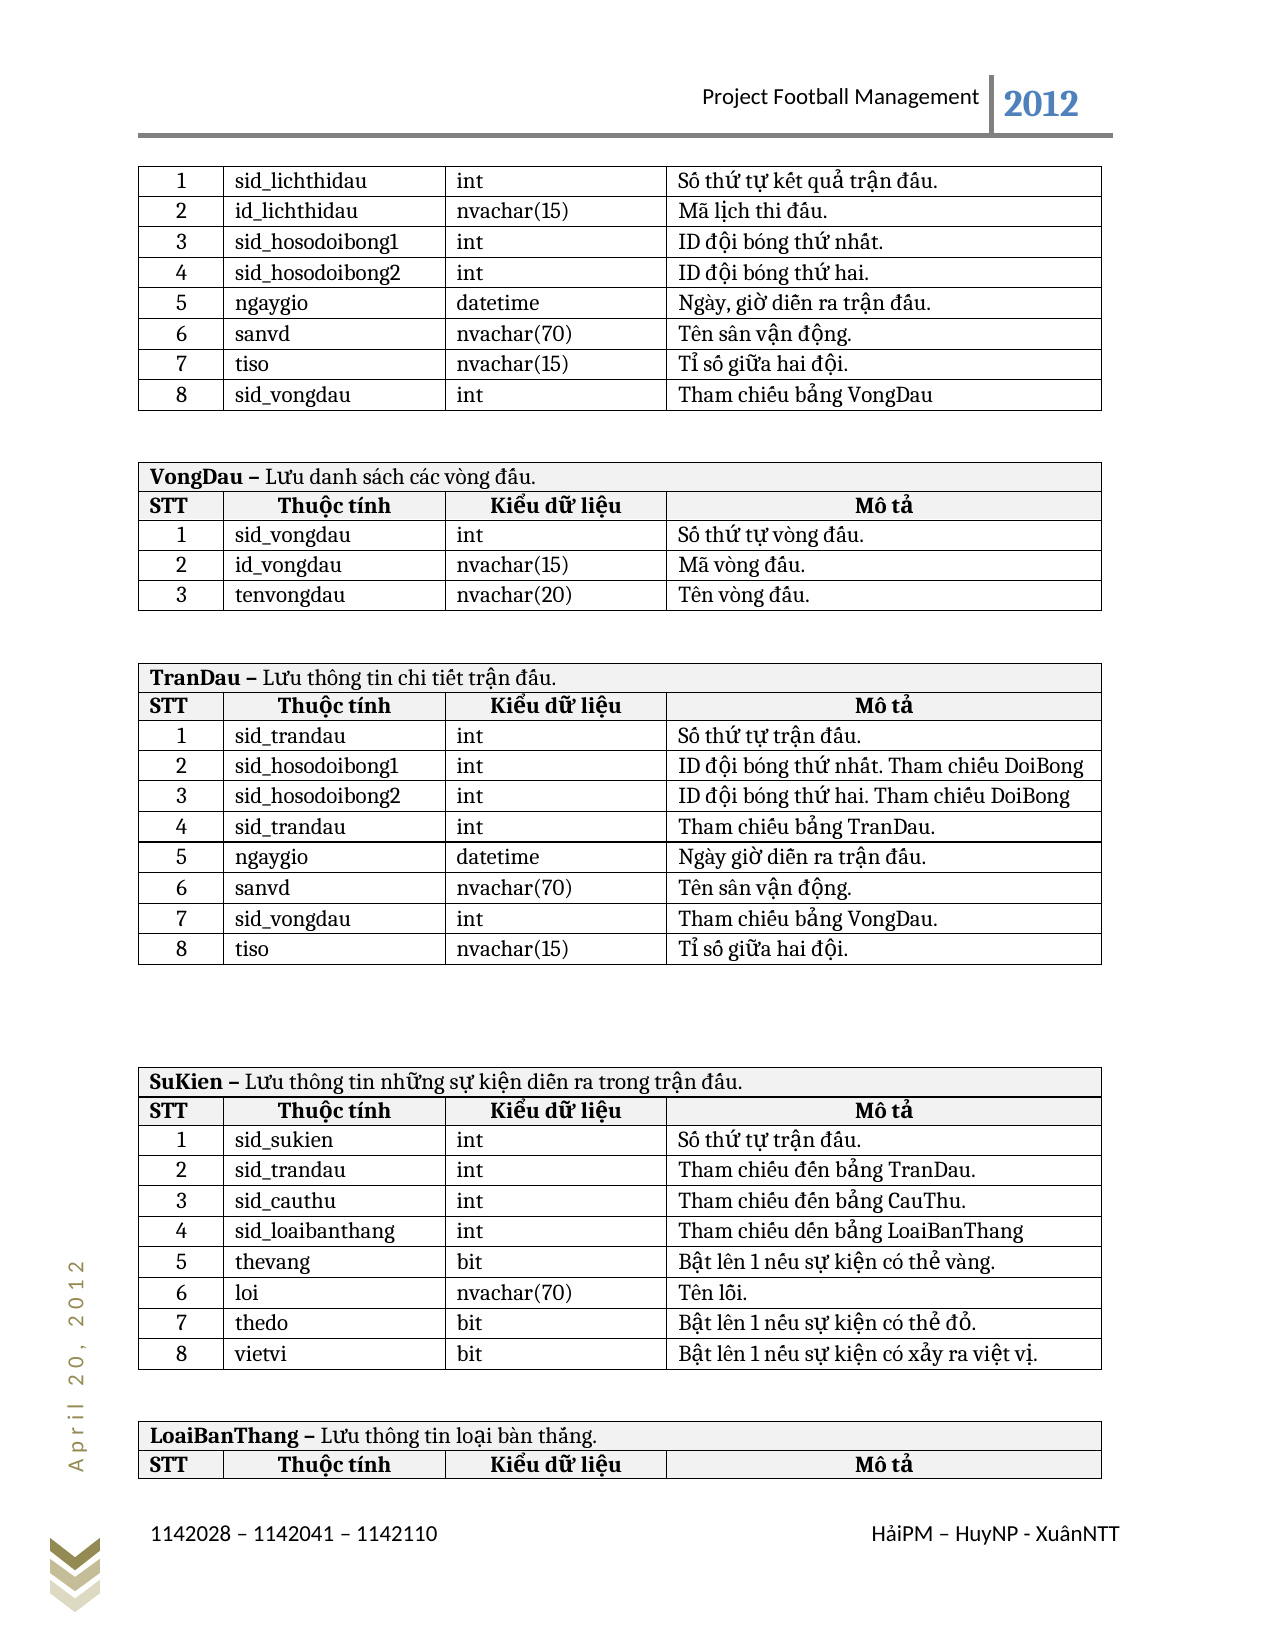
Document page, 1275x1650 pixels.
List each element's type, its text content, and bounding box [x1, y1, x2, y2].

table_cell 3 [139, 227, 223, 257]
table_cell tiso [224, 934, 445, 964]
table_cell Kiểu dữ liệu [446, 693, 666, 720]
table_cell ngaygio [224, 288, 445, 318]
table_cell Mô tả [667, 492, 1101, 519]
table_cell 2 [139, 751, 223, 780]
table_cell 5 [139, 843, 223, 872]
table_cell 1 [139, 521, 223, 549]
table_cell tiso [224, 350, 445, 379]
table_cell Số thứ tự trận đấu. [667, 1126, 1101, 1155]
table_cell int [446, 227, 666, 257]
table_cell Tỉ số giữa hai đội. [667, 350, 1101, 379]
table_cell STT [139, 1451, 223, 1478]
table_cell 7 [139, 350, 223, 379]
table_cell bit [446, 1309, 666, 1338]
table_cell ID đội bóng thứ hai. [667, 258, 1101, 287]
table_cell 3 [139, 781, 223, 811]
table_cell Thuộc tính [224, 693, 445, 720]
table_header LoaiBanThang – Lưu thông tin loại bàn thắng. [139, 1422, 1101, 1450]
table_cell sid_trandau [224, 812, 445, 841]
table_cell 4 [139, 812, 223, 841]
table_cell Kiểu dữ liệu [446, 492, 666, 519]
table_cell sid_trandau [224, 1156, 445, 1185]
table_cell STT [139, 693, 223, 720]
table_cell int [446, 521, 666, 549]
table_cell sid_hosodoibong1 [224, 751, 445, 780]
table_cell Tham chiếu dến bảng LoaiBanThang [667, 1217, 1101, 1246]
table_cell sid_hosodoibong2 [224, 781, 445, 811]
table_cell ngaygio [224, 843, 445, 872]
table_cell Ngày giờ diễn ra trận đấu. [667, 843, 1101, 872]
table_cell Số thứ tự kết quả trận đấu. [667, 167, 1101, 196]
table_cell bit [446, 1339, 666, 1369]
table_cell 7 [139, 904, 223, 933]
table_cell Tham chiếu bảng VongDau [667, 380, 1101, 410]
table_cell Tên lỗi. [667, 1278, 1101, 1307]
table_cell nvachar(70) [446, 1278, 666, 1307]
table_cell id_lichthidau [224, 197, 445, 226]
table_cell 2 [139, 1156, 223, 1185]
table_cell 6 [139, 1278, 223, 1307]
table_cell loi [224, 1278, 445, 1307]
table_cell 7 [139, 1309, 223, 1338]
table_cell int [446, 751, 666, 780]
table_cell sid_hosodoibong1 [224, 227, 445, 257]
table_cell Mã vòng đấu. [667, 551, 1101, 580]
table_cell Tham chiếu đến bảng TranDau. [667, 1156, 1101, 1185]
table_cell sid_vongdau [224, 521, 445, 549]
table_cell nvachar(20) [446, 581, 666, 610]
table_cell 8 [139, 934, 223, 964]
table_cell 2 [139, 551, 223, 580]
table_cell int [446, 721, 666, 750]
table_cell 8 [139, 380, 223, 410]
table_cell tenvongdau [224, 581, 445, 610]
table_cell sid_trandau [224, 721, 445, 750]
table_cell Bật lên 1 nếu sự kiện có thẻ đỏ. [667, 1309, 1101, 1338]
table_cell nvachar(70) [446, 873, 666, 903]
table_cell sid_hosodoibong2 [224, 258, 445, 287]
table_cell 1 [139, 721, 223, 750]
table_cell 3 [139, 581, 223, 610]
table_cell Ngày, giờ diễn ra trận đấu. [667, 288, 1101, 318]
table_cell Mô tả [667, 1098, 1101, 1125]
table_cell int [446, 781, 666, 811]
table_cell thedo [224, 1309, 445, 1338]
table_cell vietvi [224, 1339, 445, 1369]
table_cell Kiểu dữ liệu [446, 1098, 666, 1125]
table_cell Số thứ tự trận đấu. [667, 721, 1101, 750]
table_cell sanvd [224, 873, 445, 903]
table_cell Thuộc tính [224, 1098, 445, 1125]
table_cell 6 [139, 873, 223, 903]
table_cell sid_lichthidau [224, 167, 445, 196]
table_cell int [446, 1217, 666, 1246]
table_cell thevang [224, 1247, 445, 1277]
table_cell bit [446, 1247, 666, 1277]
table_cell 5 [139, 288, 223, 318]
table_cell 8 [139, 1339, 223, 1369]
table_cell 2 [139, 197, 223, 226]
table_cell sid_sukien [224, 1126, 445, 1155]
table_cell sanvd [224, 319, 445, 348]
table_cell sid_cauthu [224, 1186, 445, 1216]
table_cell nvachar(70) [446, 319, 666, 348]
table_cell Tham chiếu bảng VongDau. [667, 904, 1101, 933]
table_cell int [446, 258, 666, 287]
table_cell id_vongdau [224, 551, 445, 580]
table_cell int [446, 1186, 666, 1216]
table_cell datetime [446, 288, 666, 318]
table_cell Bật lên 1 nếu sự kiện có thẻ vàng. [667, 1247, 1101, 1277]
table_cell Mã lịch thi đấu. [667, 197, 1101, 226]
table_cell int [446, 380, 666, 410]
table_cell Tham chiếu bảng TranDau. [667, 812, 1101, 841]
table_cell Thuộc tính [224, 492, 445, 519]
table_cell datetime [446, 843, 666, 872]
table_cell sid_vongdau [224, 380, 445, 410]
table_cell STT [139, 492, 223, 519]
table_cell int [446, 1126, 666, 1155]
table_cell 4 [139, 1217, 223, 1246]
table_cell sid_loaibanthang [224, 1217, 445, 1246]
table_cell nvachar(15) [446, 197, 666, 226]
table_cell 1 [139, 167, 223, 196]
table_cell ID đội bóng thứ nhất. [667, 227, 1101, 257]
table_cell 5 [139, 1247, 223, 1277]
table_cell Mô tả [667, 1451, 1101, 1478]
table_cell STT [139, 1098, 223, 1125]
table_cell Thuộc tính [224, 1451, 445, 1478]
table_cell nvachar(15) [446, 934, 666, 964]
table_cell int [446, 904, 666, 933]
table_cell 3 [139, 1186, 223, 1216]
table_cell Kiểu dữ liệu [446, 1451, 666, 1478]
table_cell Số thứ tự vòng đấu. [667, 521, 1101, 549]
table_cell Tham chiếu đến bảng CauThu. [667, 1186, 1101, 1216]
table_cell 6 [139, 319, 223, 348]
table_header VongDau – Lưu danh sách các vòng đấu. [139, 463, 1101, 491]
table_header TranDau – Lưu thông tin chi tiết trận đấu. [139, 664, 1101, 692]
table_cell int [446, 1156, 666, 1185]
table_cell ID đội bóng thứ hai. Tham chiếu DoiBong [667, 781, 1101, 811]
table_cell Tỉ số giữa hai đội. [667, 934, 1101, 964]
table_cell sid_vongdau [224, 904, 445, 933]
table_cell int [446, 812, 666, 841]
table_cell Tên sân vận động. [667, 873, 1101, 903]
table_cell 1 [139, 1126, 223, 1155]
table_cell nvachar(15) [446, 551, 666, 580]
table_cell nvachar(15) [446, 350, 666, 379]
table_cell Tên vòng đấu. [667, 581, 1101, 610]
table_cell Bật lên 1 nếu sự kiện có xảy ra việt vị. [667, 1339, 1101, 1369]
table_cell ID đội bóng thứ nhất. Tham chiếu DoiBong [667, 751, 1101, 780]
table_cell Tên sân vận động. [667, 319, 1101, 348]
table_cell Mô tả [667, 693, 1101, 720]
table_cell int [446, 167, 666, 196]
table_cell 4 [139, 258, 223, 287]
table_header SuKien – Lưu thông tin những sự kiện diễn ra trong trận đấu. [139, 1068, 1101, 1096]
